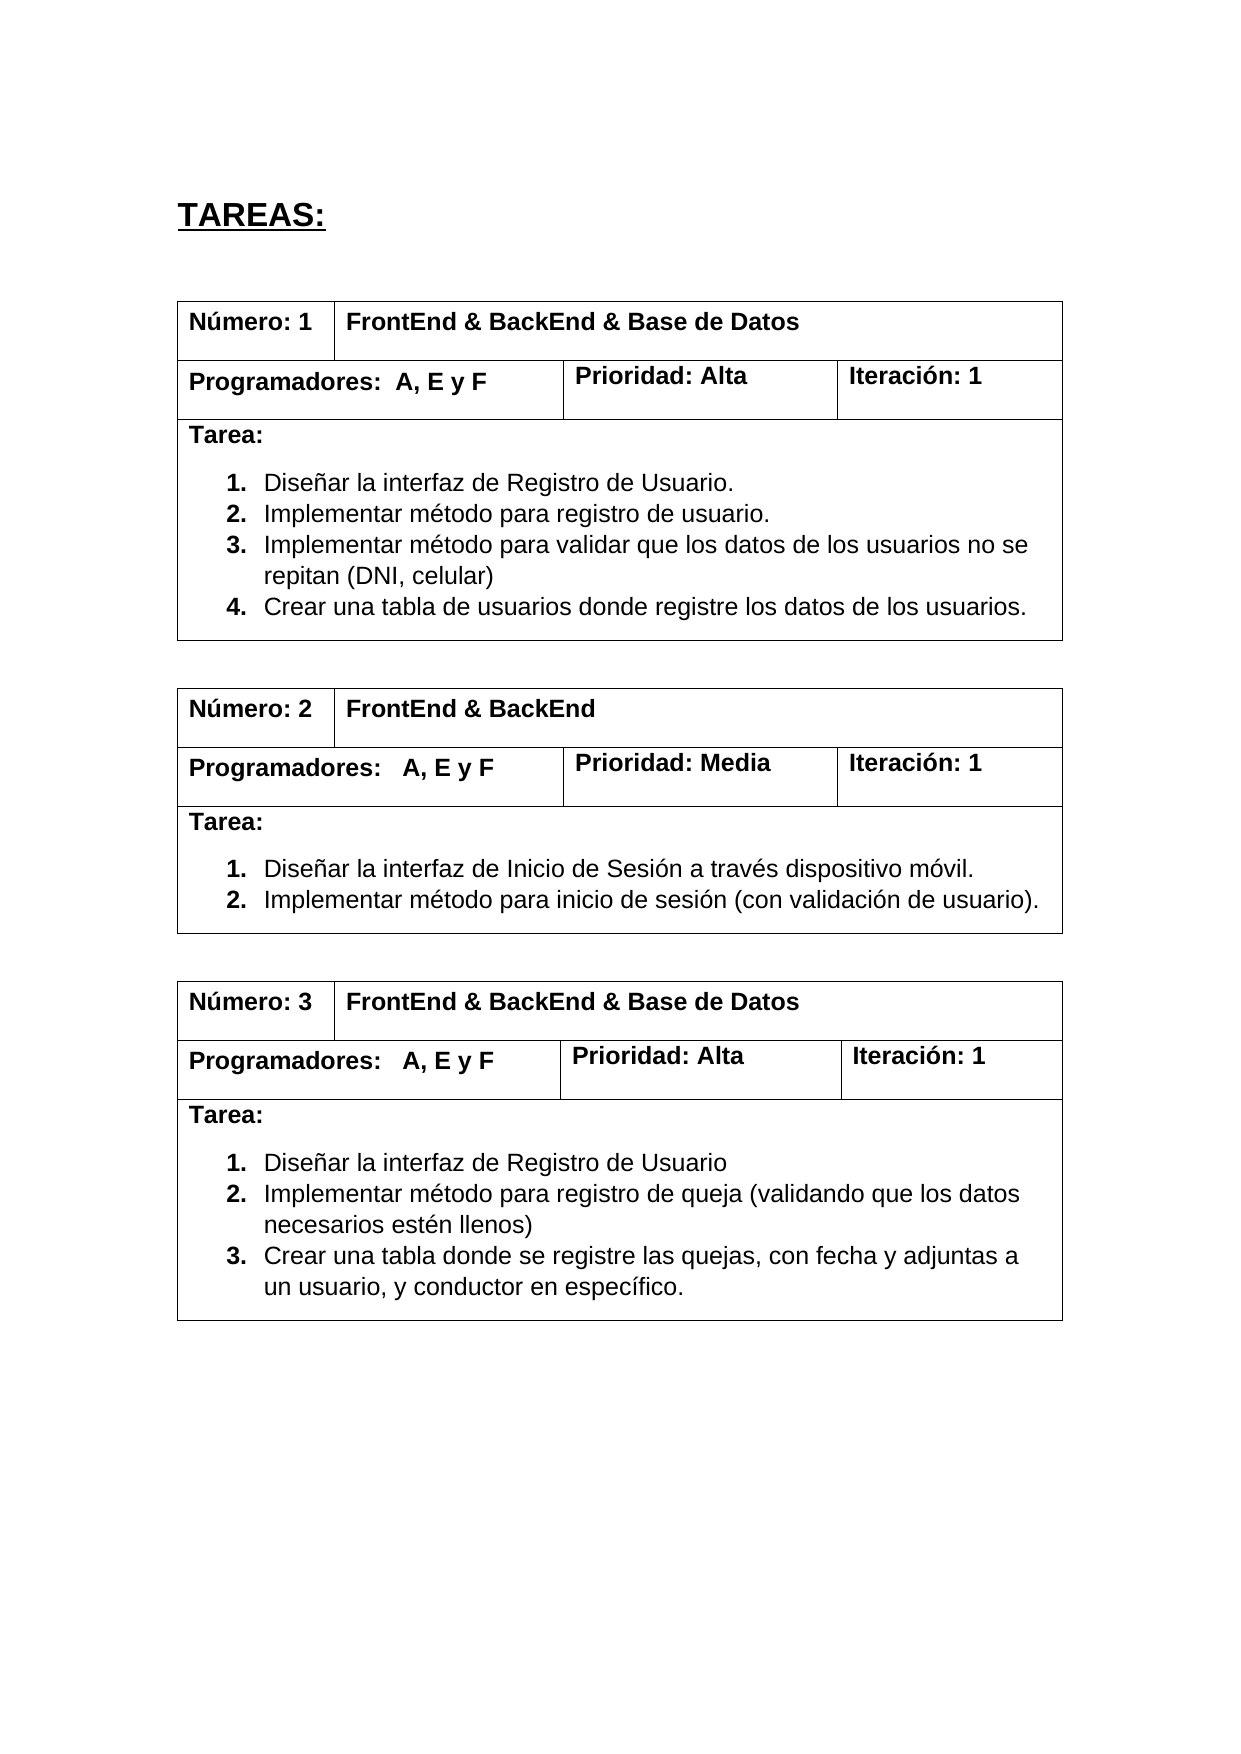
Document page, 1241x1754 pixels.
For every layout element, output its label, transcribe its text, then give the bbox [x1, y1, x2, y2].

table_cell Tarea: Diseñar la interfaz de Registro de Usuario Implementar método para registro de queja (validando que los datos necesarios estén llenos) Crear una tabla donde se registre las quejas, con fecha y adjuntas a un usuario, y conductor en específico. [178, 1100, 1062, 1319]
table_header Número: 3 [178, 982, 334, 1040]
text TAREAS: [177, 195, 1063, 234]
table_header FrontEnd & BackEnd & Base de Datos [335, 302, 1062, 360]
table_cell Iteración: 1 [838, 748, 1062, 806]
table_cell Programadores: A, E y F [178, 361, 563, 419]
table_header FrontEnd & BackEnd & Base de Datos [335, 982, 1062, 1040]
table_header FrontEnd & BackEnd [335, 689, 1062, 747]
table_header Número: 1 [178, 302, 334, 360]
table_cell Prioridad: Alta [564, 361, 837, 419]
table_header Número: 2 [178, 689, 334, 747]
table_cell Programadores: A, E y F [178, 748, 563, 806]
table_cell Tarea: Diseñar la interfaz de Registro de Usuario. Implementar método para registro de usuario. Implementar método para validar que los datos de los usuarios no se repitan (DNI, celular) Crear una tabla de usuarios donde registre los datos de los usuarios. [178, 420, 1062, 640]
table_cell Iteración: 1 [838, 361, 1062, 419]
table_cell Programadores: A, E y F [178, 1041, 560, 1099]
table_cell Prioridad: Media [564, 748, 837, 806]
table_cell Tarea: Diseñar la interfaz de Inicio de Sesión a través dispositivo móvil. Implementar método para inicio de sesión (con validación de usuario). [178, 807, 1062, 933]
table_cell Prioridad: Alta [561, 1041, 841, 1099]
table_cell Iteración: 1 [842, 1041, 1062, 1099]
